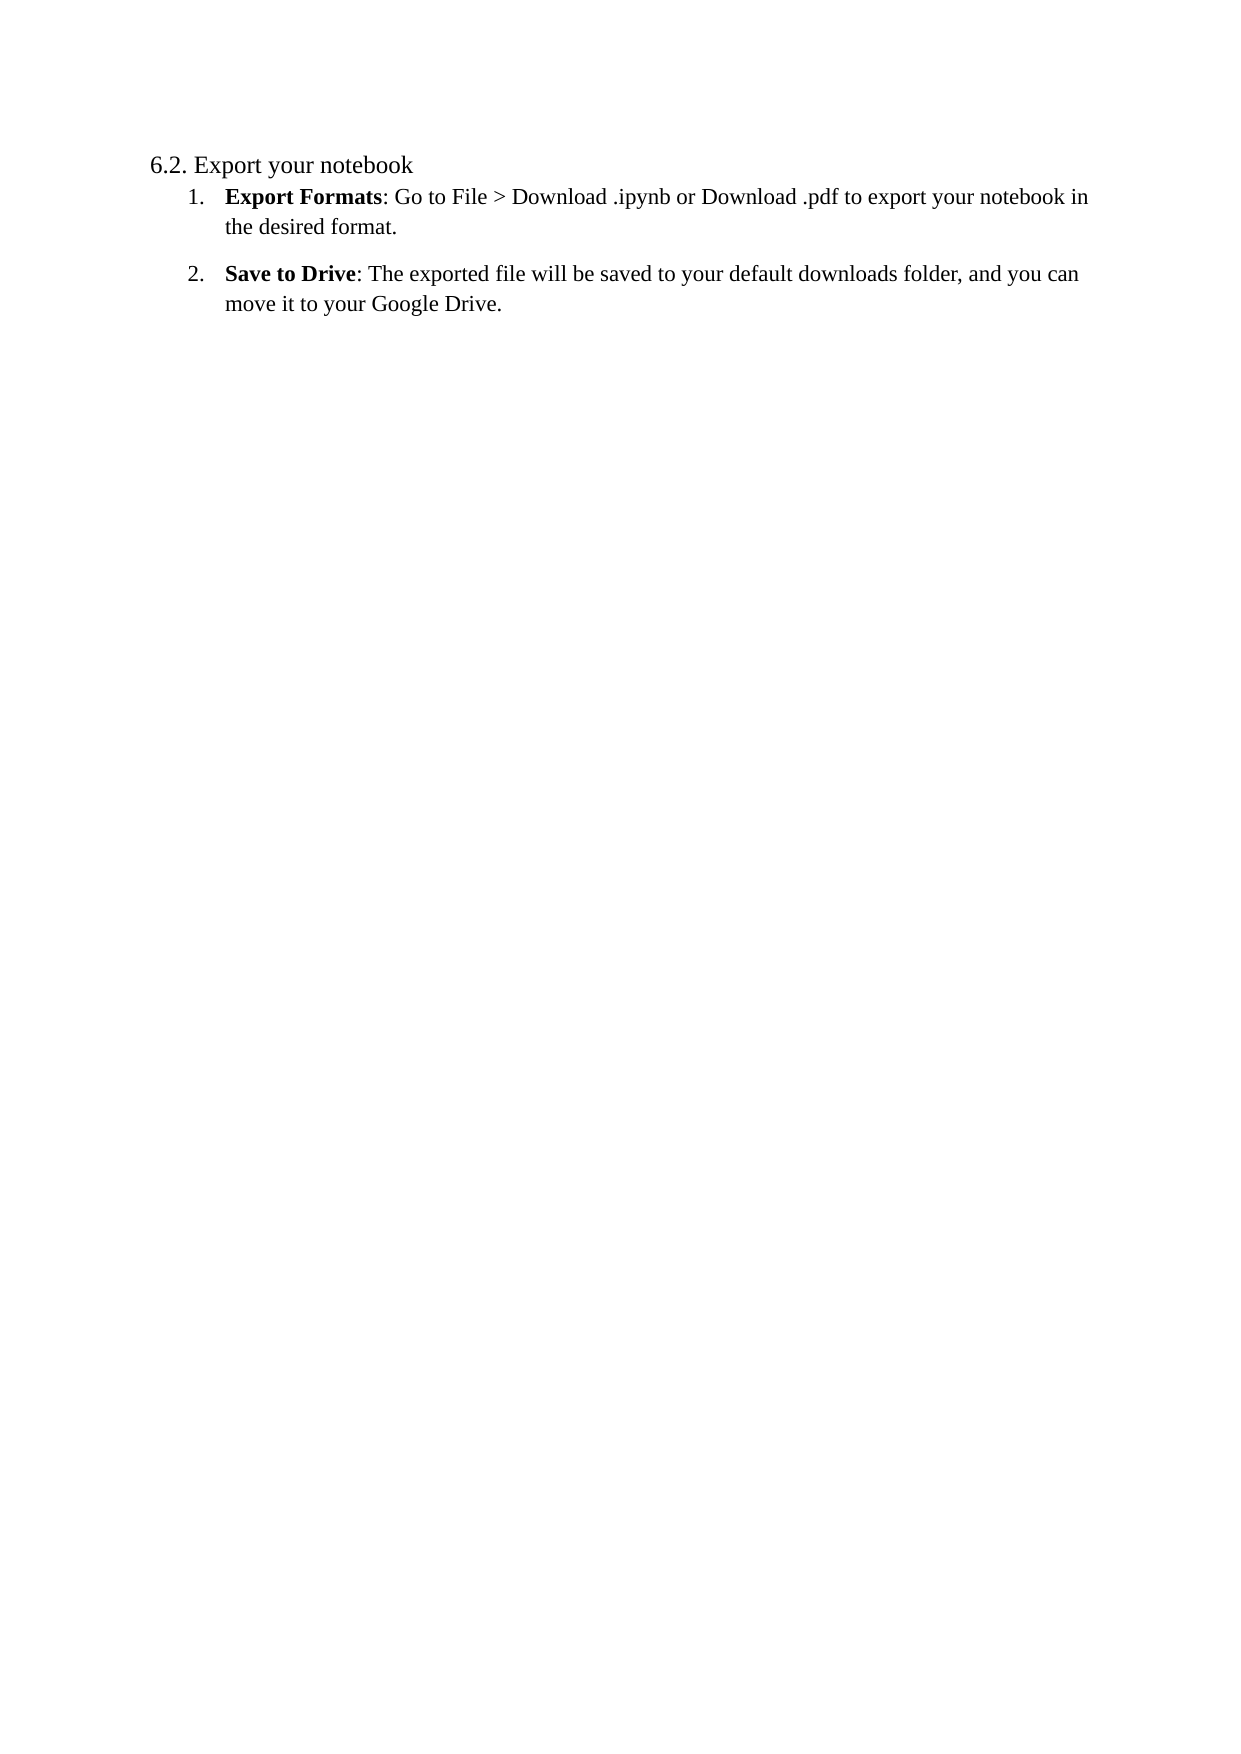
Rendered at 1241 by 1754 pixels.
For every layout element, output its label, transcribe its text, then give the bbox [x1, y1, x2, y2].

subtitle 6.2. Export your notebook [150, 150, 1090, 179]
list Export Formats: Go to File > Download .ipynb or Download .pdf to export your notebook in the desired format. [187, 183, 1090, 239]
list Save to Drive: The exported file will be saved to your default downloads folder, and you can move it to your Google Drive. [187, 260, 1090, 317]
